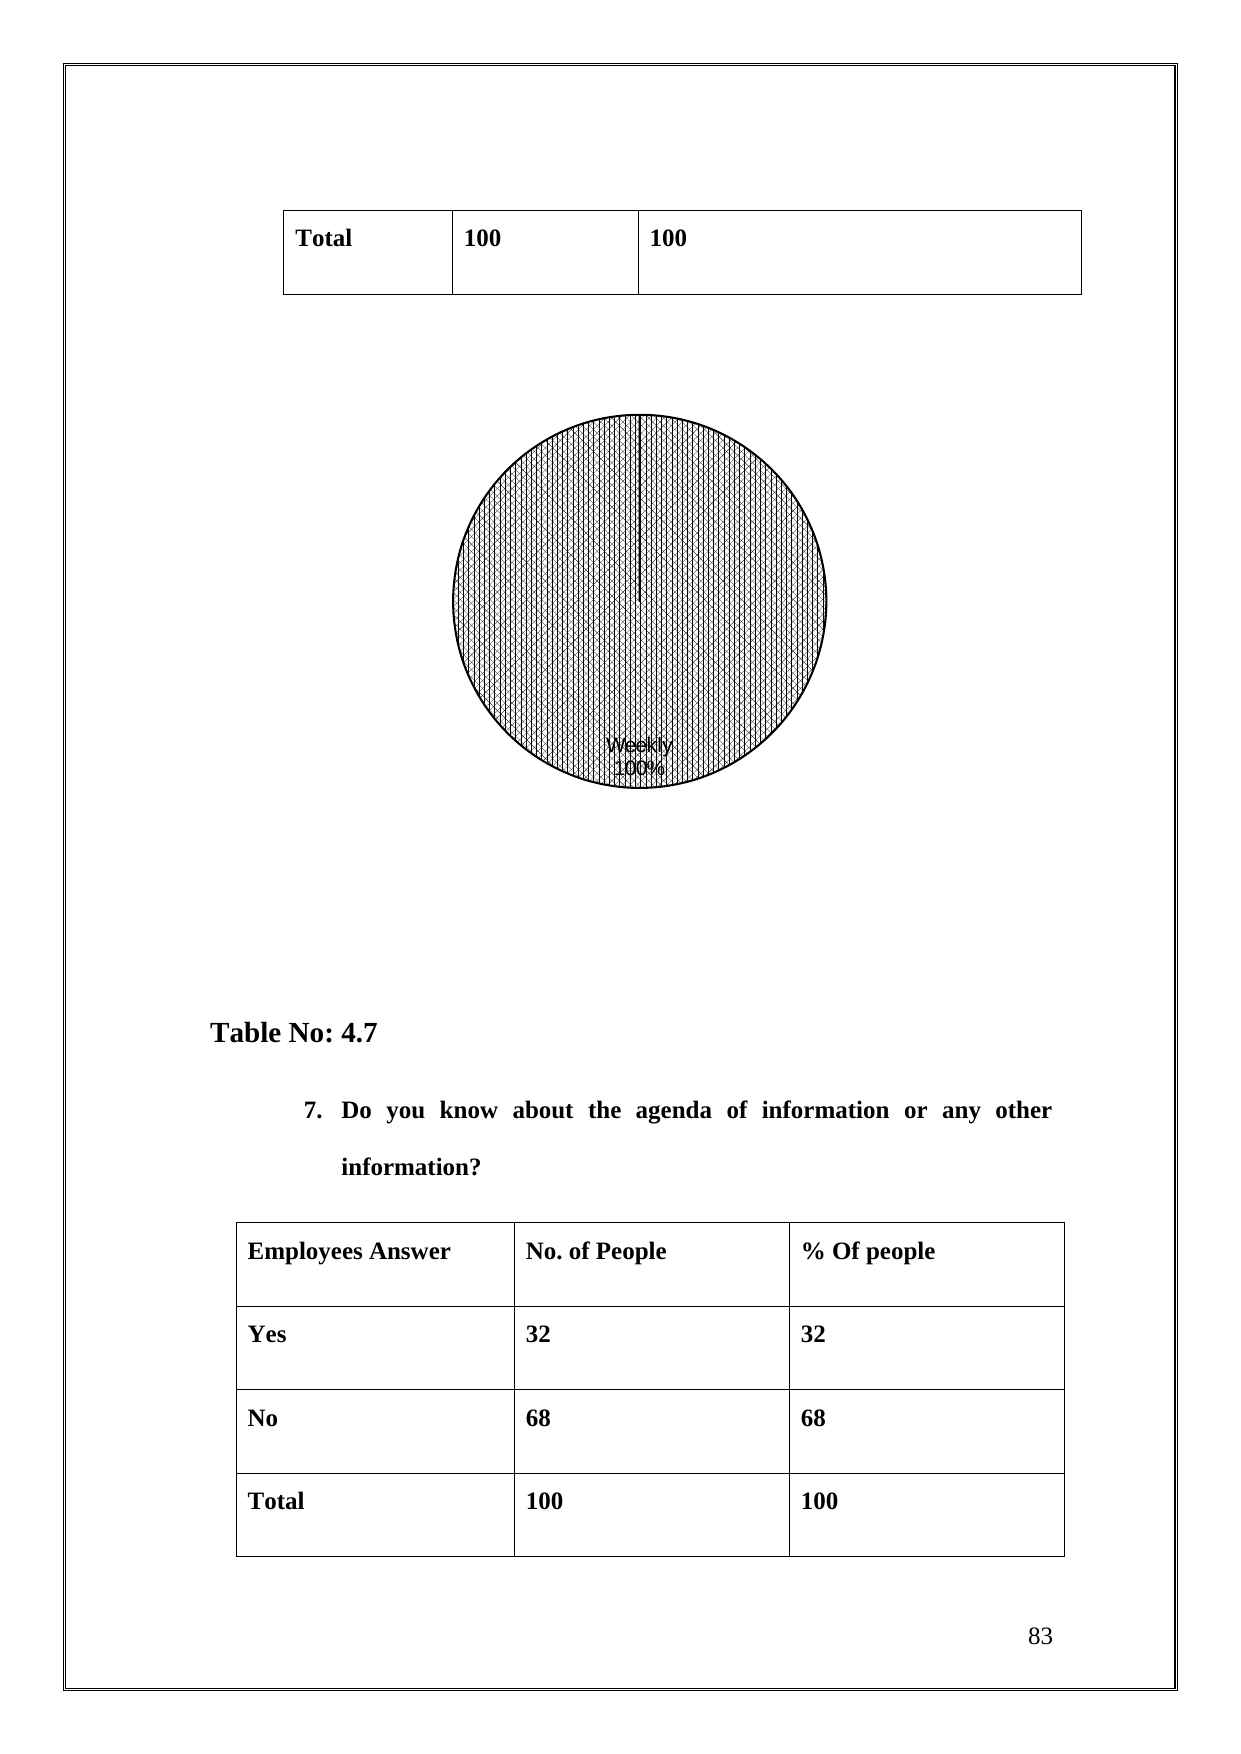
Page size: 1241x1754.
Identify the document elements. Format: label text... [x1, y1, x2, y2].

table_cell Total [237, 1474, 514, 1556]
table_header % Of people [790, 1223, 1064, 1306]
text Table No: 4.7 [210, 1015, 1053, 1049]
table_cell 100 [515, 1474, 789, 1556]
table_cell Total [284, 211, 452, 293]
table_header Employees Answer [237, 1223, 514, 1306]
table_header No. of People [515, 1223, 789, 1306]
table_cell No [237, 1390, 514, 1472]
table_cell 32 [790, 1307, 1064, 1389]
list Do you know about the agenda of information or any other information? [304, 1095, 1053, 1181]
table_cell 32 [515, 1307, 789, 1389]
table_cell 100 [639, 211, 1081, 293]
table_cell 100 [790, 1474, 1064, 1556]
table_cell Yes [237, 1307, 514, 1389]
table_cell 68 [515, 1390, 789, 1472]
table_cell 100 [453, 211, 638, 293]
table_cell 68 [790, 1390, 1064, 1472]
